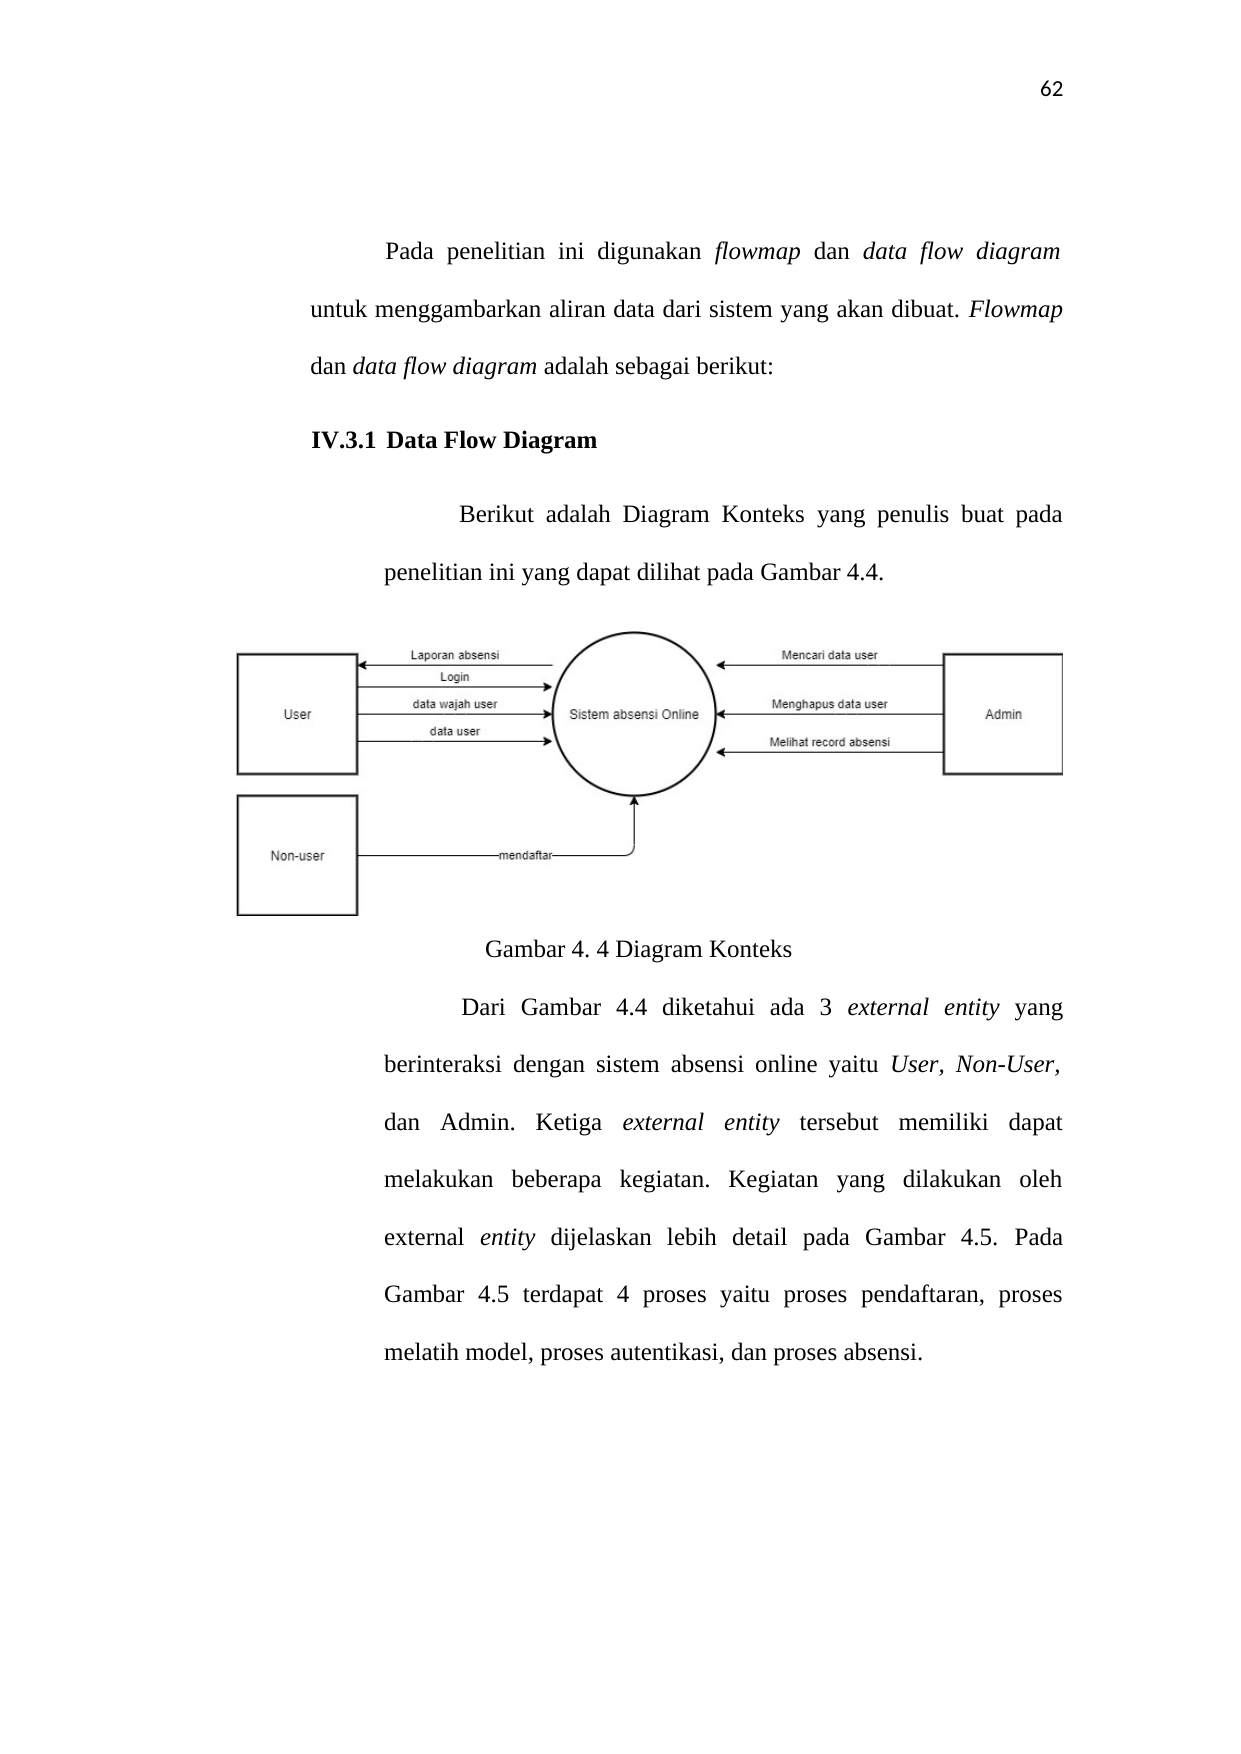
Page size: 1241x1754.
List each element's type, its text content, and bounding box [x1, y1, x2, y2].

text Berikut adalah Diagram Konteks yang penulis buat pada penelitian ini yang dapat dilihat pada Gambar 4.4. [384, 499, 1063, 586]
text Dari Gambar 4.4 diketahui ada 3 external entity yang berinteraksi dengan sistem absensi online yaitu User, Non-User, dan Admin. Ketiga external entity tersebut memiliki dapat melakukan beberapa kegiatan. Kegiatan yang dilakukan oleh external entity dijelaskan lebih detail pada Gambar 4.5. Pada Gambar 4.5 terdapat 4 proses yaitu proses pendaftaran, proses melatih model, proses autentikasi, dan proses absensi. [384, 992, 1063, 1366]
text Pada penelitian ini digunakan flowmap dan data flow diagram untuk menggambarkan aliran data dari sistem yang akan dibuat. Flowmap dan data flow diagram adalah sebagai berikut: [310, 236, 1063, 380]
subtitle Data Flow Diagram [311, 425, 1063, 454]
picture [236, 631, 1063, 916]
text Gambar 4. 4 Diagram Konteks [214, 934, 1063, 963]
